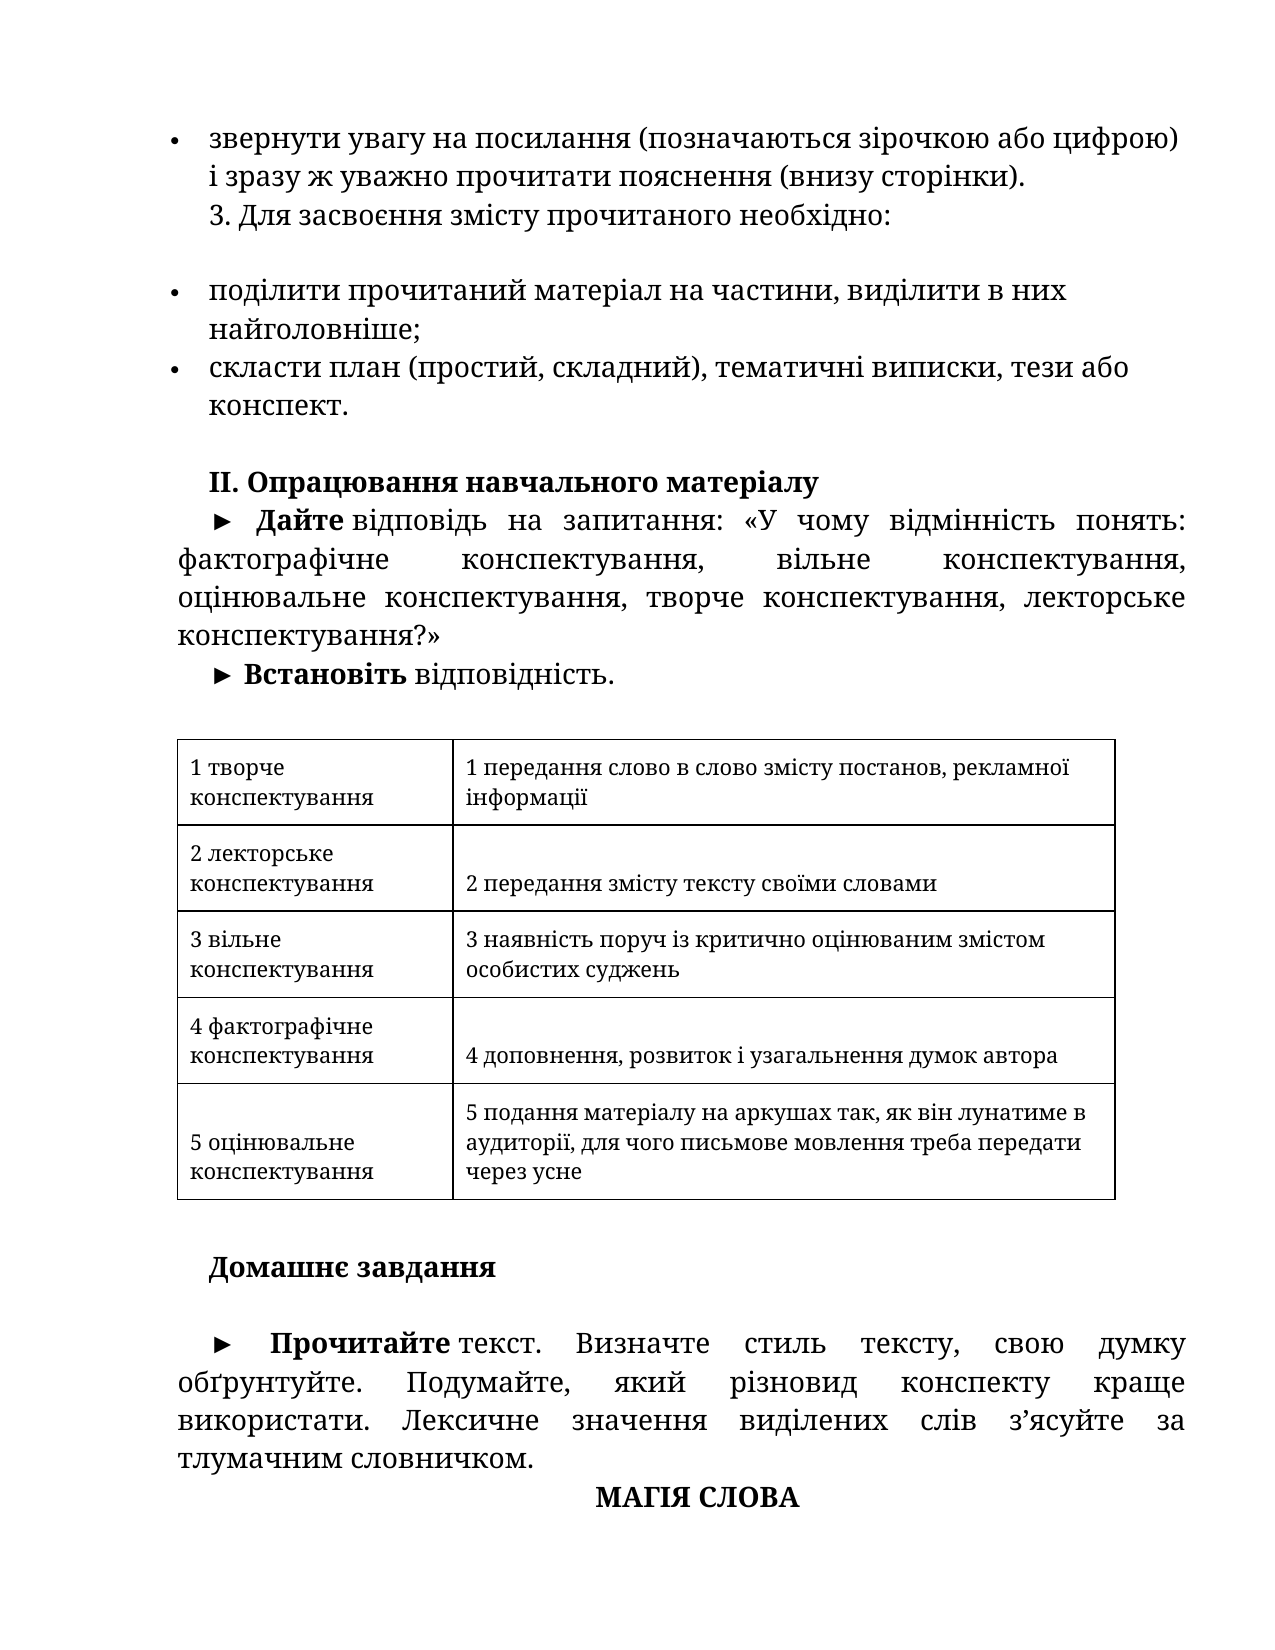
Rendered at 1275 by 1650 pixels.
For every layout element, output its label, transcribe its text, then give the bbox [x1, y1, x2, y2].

text МАГІЯ СЛОВА [177, 1477, 1186, 1515]
list скласти план (простий, складний), тематичні виписки, тези або конспект. [171, 347, 1186, 424]
text ІІ. Опрацювання навчального матеріалу [177, 462, 1186, 501]
list поділити прочитаний матеріал на частини, виділити в них найголовніше; [171, 271, 1186, 347]
table_cell 3 вільне конспектування [178, 912, 452, 997]
table_cell 4 доповнення, розвиток і узагальнення думок автора [454, 998, 1114, 1083]
text Домашнє завдання [177, 1247, 1186, 1285]
text ► Дайте відповідь на запитання: «У чому відмінність понять: фактографічне конспектування, вільне конспектування, оцінювальне конспектування, творче конспектування, лекторське конспектування?» [177, 501, 1186, 654]
table_cell 3 наявність поруч із критично оцінюваним змістом особистих суджень [454, 912, 1114, 997]
table_cell 4 фактографічне конспектування [178, 998, 452, 1083]
table_header 1 творче конспектування [178, 740, 452, 824]
table_cell 5 подання матеріалу на аркушах так, як він лунатиме в аудиторії, для чого письмове мовлення треба передати через усне [454, 1084, 1114, 1199]
text 3. Для засвоєння змісту прочитаного необхідно: [177, 195, 1186, 233]
text ► Прочитайте текст. Визначте стиль тексту, свою думку обґрунтуйте. Подумайте, який різновид конспекту краще використати. Лексичне значення виділених слів з’ясуйте за тлумачним словничком. [177, 1324, 1186, 1477]
text ► Встановіть відповідність. [177, 654, 1186, 692]
table_cell 2 передання змісту тексту своїми словами [454, 826, 1114, 910]
table_cell 2 лекторське конспектування [178, 826, 452, 910]
list звернути увагу на посилання (позначаються зірочкою або цифрою) і зразу ж уважно прочитати пояснення (внизу сторінки). [171, 118, 1186, 195]
table_cell 5 оцінювальне конспектування [178, 1084, 452, 1199]
table_header 1 передання слово в слово змісту постанов, рекламної інформації [454, 740, 1114, 824]
